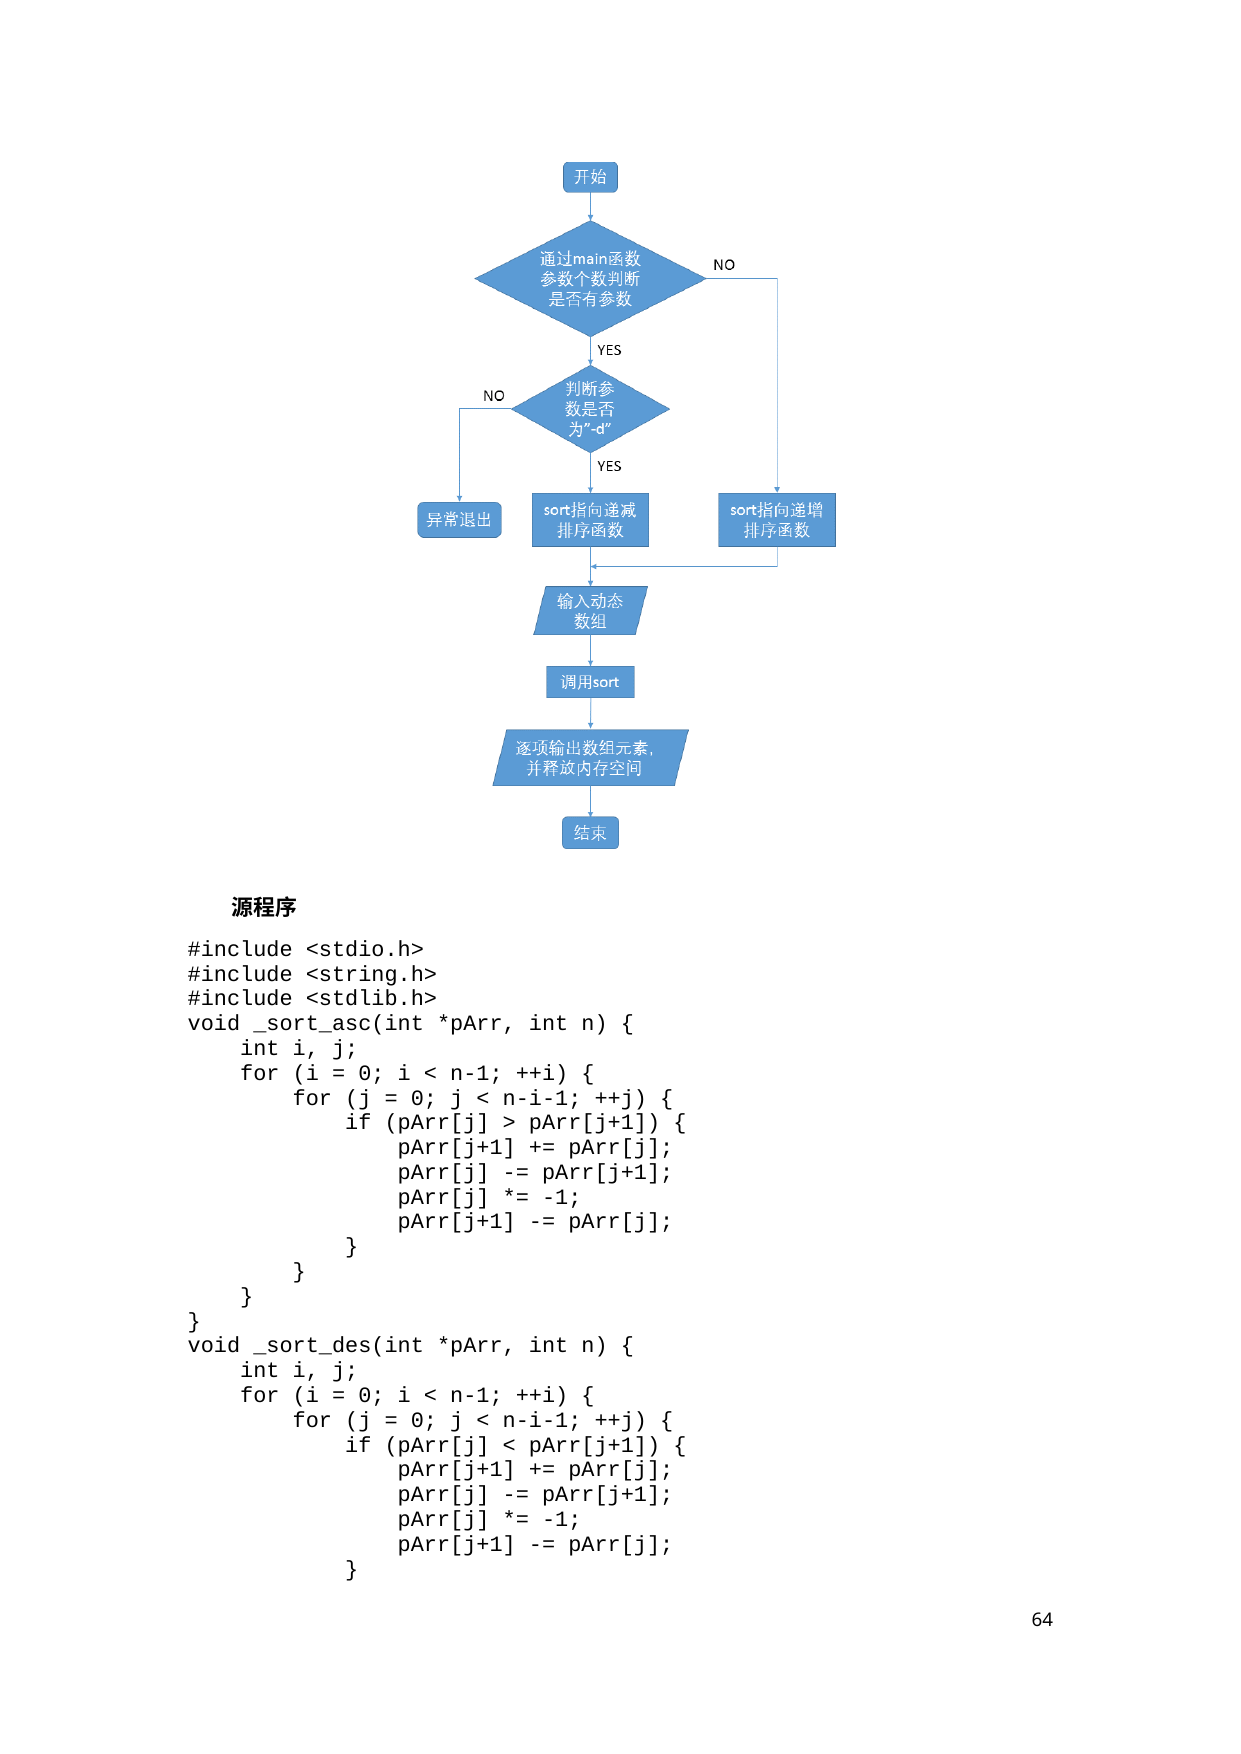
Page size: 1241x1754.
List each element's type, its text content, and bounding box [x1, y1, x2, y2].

text pArr[j+1] += pArr[j]; [187, 1458, 1053, 1483]
text } [187, 1285, 1053, 1310]
text 源程序 [187, 889, 1053, 922]
text } [187, 1260, 1053, 1285]
text void _sort_asc(int *pArr, int n) { [187, 1012, 1053, 1037]
text pArr[j] -= pArr[j+1]; [187, 1483, 1053, 1508]
text pArr[j] *= -1; [187, 1186, 1053, 1211]
text int i, j; [187, 1359, 1053, 1384]
text #include <stdio.h> [187, 938, 1053, 963]
text void _sort_des(int *pArr, int n) { [187, 1334, 1053, 1359]
text if (pArr[j] > pArr[j+1]) { [187, 1111, 1053, 1136]
text pArr[j+1] -= pArr[j]; [187, 1533, 1053, 1558]
text for (i = 0; i < n-1; ++i) { [187, 1384, 1053, 1409]
text #include <string.h> [187, 963, 1053, 987]
text #include <stdlib.h> [187, 987, 1053, 1012]
text pArr[j+1] += pArr[j]; [187, 1136, 1053, 1161]
text pArr[j+1] -= pArr[j]; [187, 1211, 1053, 1235]
text for (i = 0; i < n-1; ++i) { [187, 1062, 1053, 1087]
text for (j = 0; j < n-i-1; ++j) { [187, 1409, 1053, 1434]
picture [232, 162, 1008, 862]
text } [187, 1310, 1053, 1334]
text } [187, 1235, 1053, 1260]
text pArr[j] *= -1; [187, 1508, 1053, 1533]
text if (pArr[j] < pArr[j+1]) { [187, 1434, 1053, 1458]
text int i, j; [187, 1037, 1053, 1062]
text for (j = 0; j < n-i-1; ++j) { [187, 1087, 1053, 1111]
text pArr[j] -= pArr[j+1]; [187, 1161, 1053, 1186]
text } [187, 1558, 1053, 1582]
